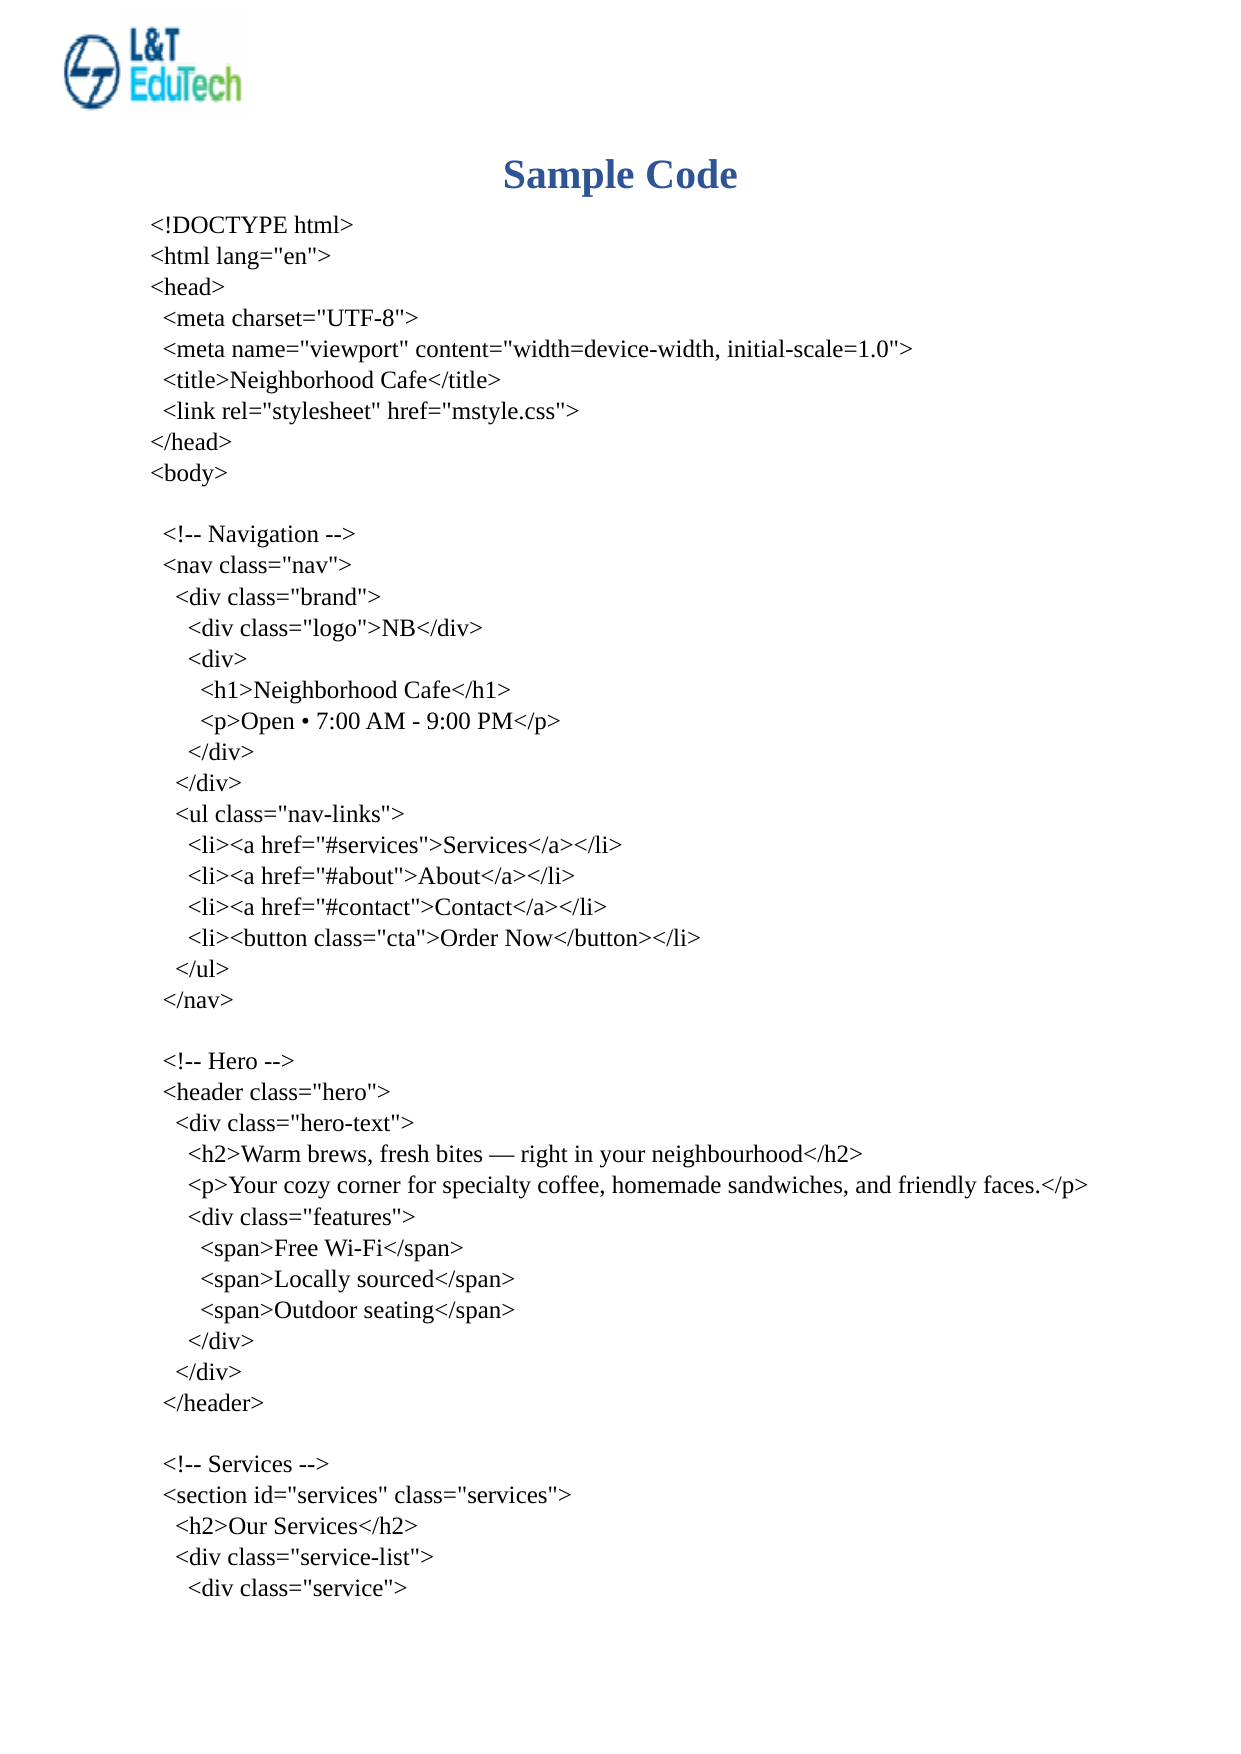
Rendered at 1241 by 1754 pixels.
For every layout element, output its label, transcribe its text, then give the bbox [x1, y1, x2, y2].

text <section id="services" class="services"> [150, 1480, 1090, 1509]
text <span>Locally sourced</span> [150, 1264, 1090, 1292]
text <h1>Neighborhood Cafe</h1> [150, 675, 1090, 703]
picture [19, 0, 262, 147]
text </div> [150, 737, 1090, 766]
text <div class="features"> [150, 1202, 1090, 1230]
text <li><a href="#contact">Contact</a></li> [150, 892, 1090, 921]
text <!-- Navigation --> [150, 519, 1090, 548]
text </div> [150, 768, 1090, 797]
text <li><a href="#about">About</a></li> [150, 861, 1090, 890]
text </ul> [150, 954, 1090, 983]
text <div class="service-list"> [150, 1542, 1090, 1571]
text </div> [150, 1357, 1090, 1386]
text <!-- Hero --> [150, 1046, 1090, 1075]
text <body> [150, 458, 1090, 487]
text <div class="logo">NB</div> [150, 613, 1090, 641]
text </nav> [150, 985, 1090, 1014]
text </div> [150, 1326, 1090, 1354]
text <title>Neighborhood Cafe</title> [150, 365, 1090, 394]
text </header> [150, 1388, 1090, 1417]
text <html lang="en"> [150, 241, 1090, 270]
text <p>Your cozy corner for specialty coffee, homemade sandwiches, and friendly faces.</p> [150, 1171, 1090, 1199]
text <!DOCTYPE html> [150, 210, 1090, 239]
text <head> [150, 272, 1090, 301]
text <p>Open • 7:00 AM - 9:00 PM</p> [150, 706, 1090, 734]
text <ul class="nav-links"> [150, 799, 1090, 828]
text <li><button class="cta">Order Now</button></li> [150, 923, 1090, 952]
text <nav class="nav"> [150, 551, 1090, 579]
text <span>Outdoor seating</span> [150, 1295, 1090, 1323]
text </head> [150, 427, 1090, 456]
text <div class="brand"> [150, 582, 1090, 610]
text <span>Free Wi-Fi</span> [150, 1233, 1090, 1261]
text <div> [150, 644, 1090, 672]
text <div class="service"> [150, 1573, 1090, 1602]
text <div class="hero-text"> [150, 1108, 1090, 1137]
text <h2>Warm brews, fresh bites — right in your neighbourhood</h2> [150, 1139, 1090, 1168]
text <meta name="viewport" content="width=device-width, initial-scale=1.0"> [150, 334, 1090, 363]
text <meta charset="UTF-8"> [150, 303, 1090, 332]
text <li><a href="#services">Services</a></li> [150, 830, 1090, 859]
subtitle Sample Code [150, 150, 1090, 198]
text <h2>Our Services</h2> [150, 1511, 1090, 1540]
text <header class="hero"> [150, 1077, 1090, 1106]
text <link rel="stylesheet" href="mstyle.css"> [150, 396, 1090, 425]
text <!-- Services --> [150, 1449, 1090, 1478]
